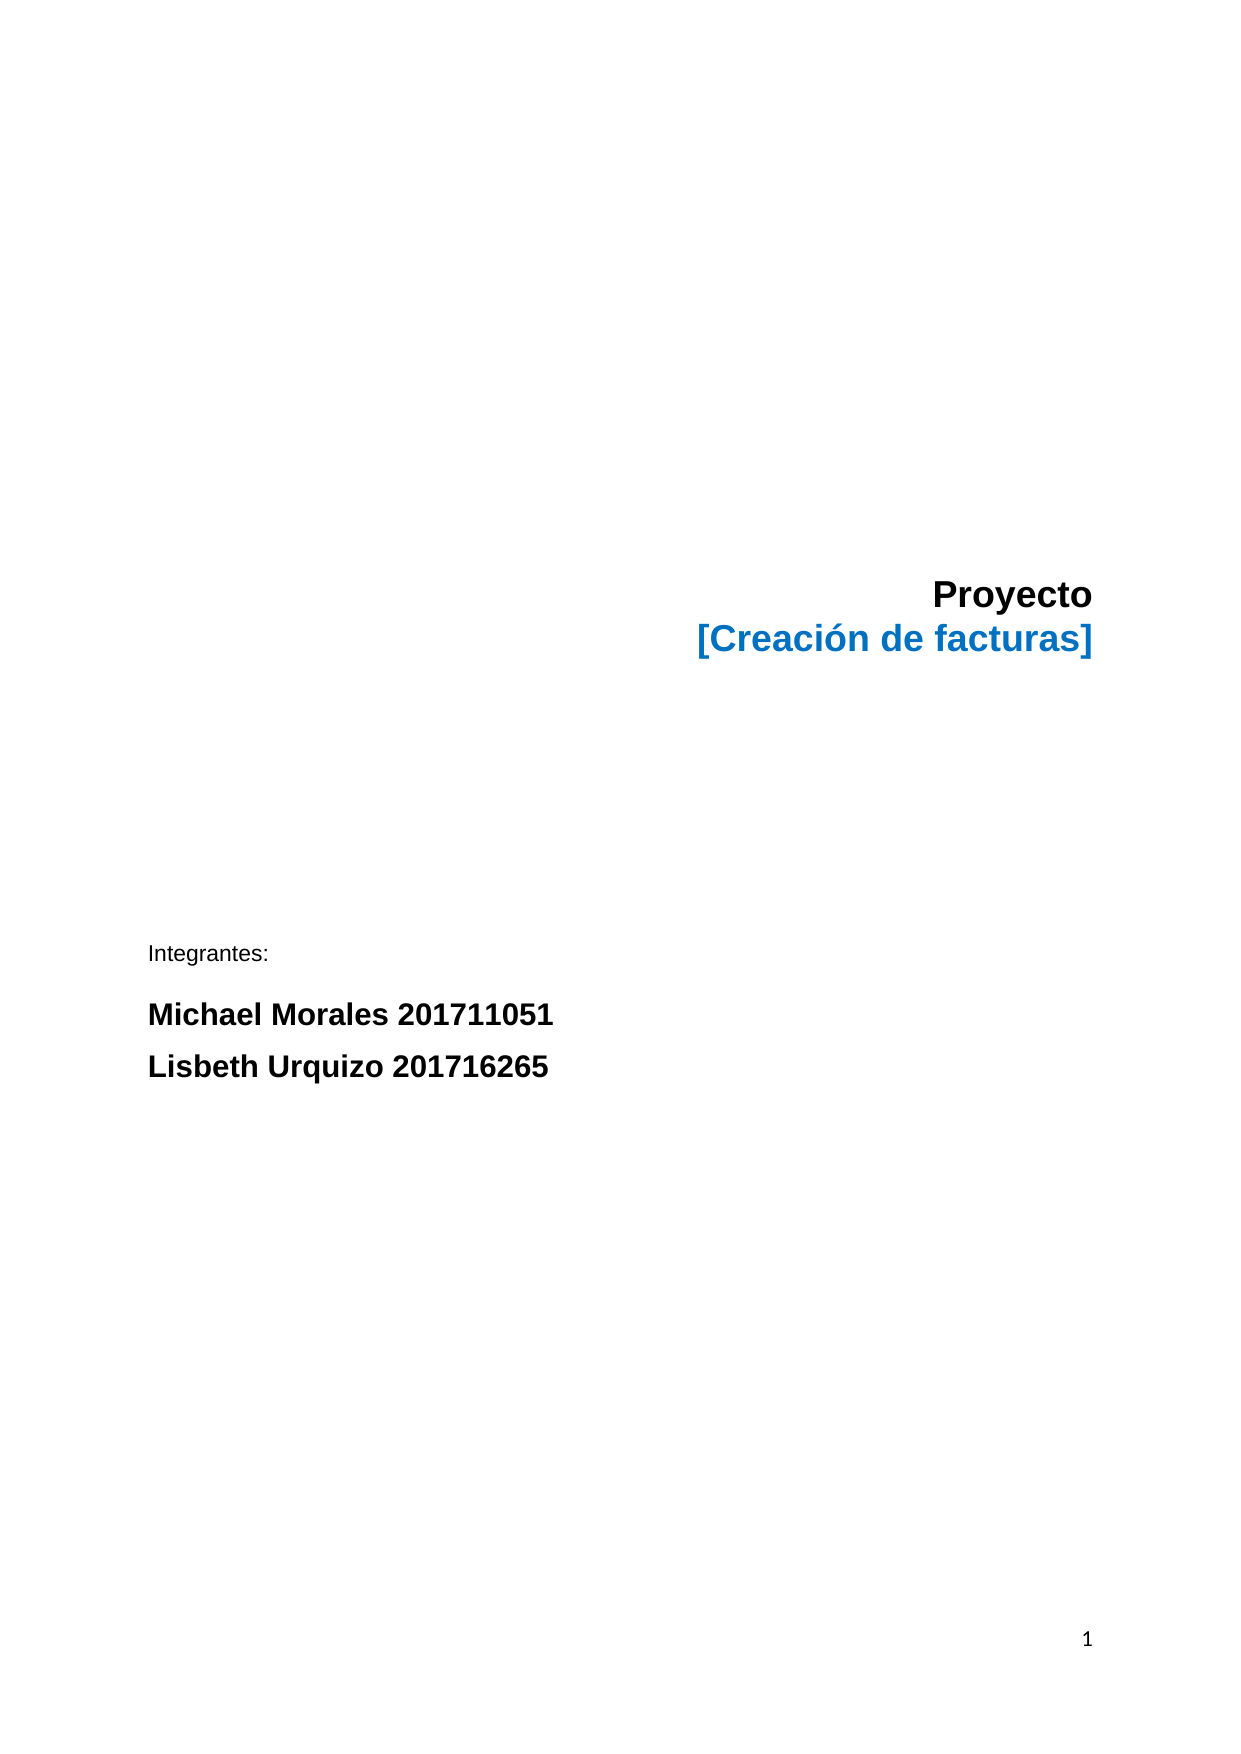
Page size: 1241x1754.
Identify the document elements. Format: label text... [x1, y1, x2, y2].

text Integrantes: [148, 939, 1092, 966]
text Proyecto [148, 573, 1092, 616]
text [Creación de facturas] [148, 616, 1092, 659]
text Michael Morales 201711051 [148, 996, 1092, 1032]
text Lisbeth Urquizo 201716265 [148, 1048, 1092, 1084]
